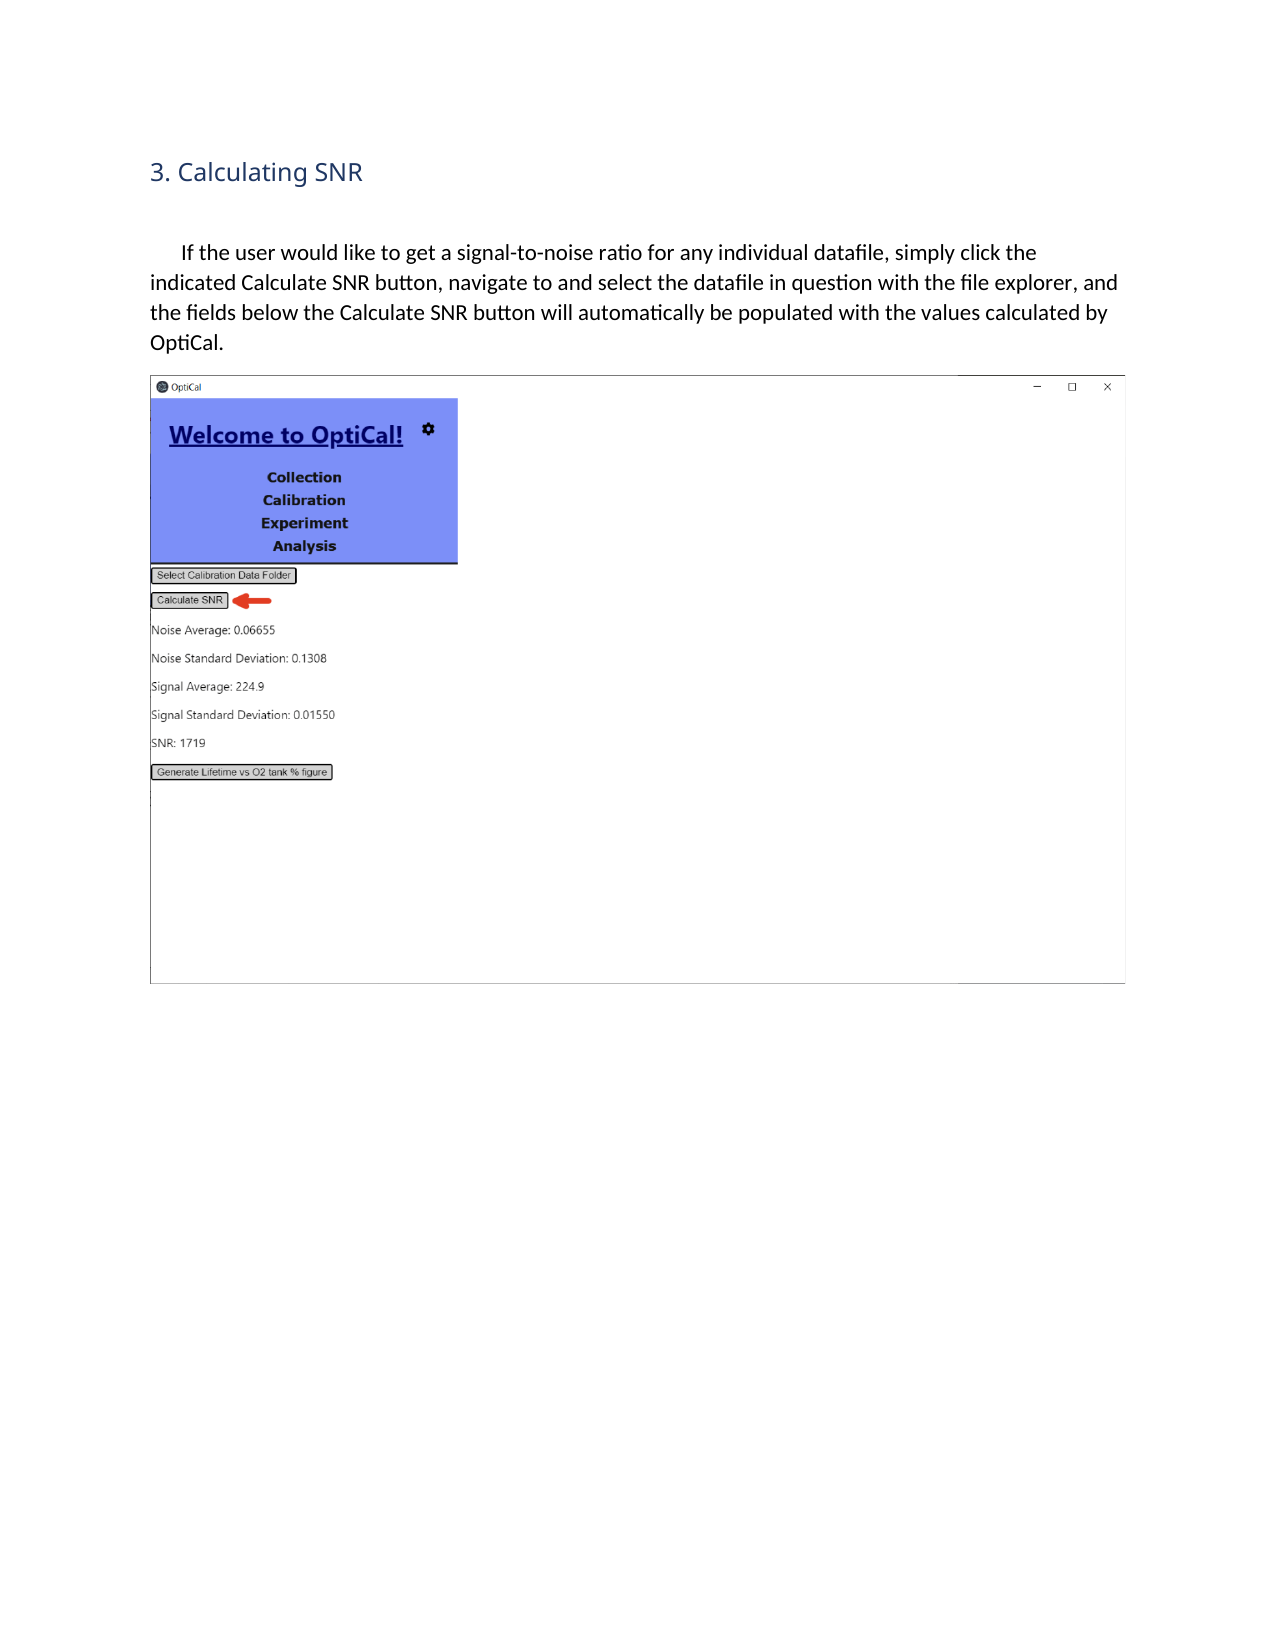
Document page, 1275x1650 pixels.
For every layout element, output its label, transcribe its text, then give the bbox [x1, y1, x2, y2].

picture [150, 375, 1125, 984]
subtitle 3. Calculating SNR [150, 154, 1125, 188]
text If the user would like to get a signal-to-noise ratio for any individual datafile, simply click the indicated Calculate SNR button, navigate to and select the datafile in question with the file explorer, and the fields below the Calculate SNR button will automatically be populated with the values calculated by OptiCal. [150, 238, 1125, 356]
